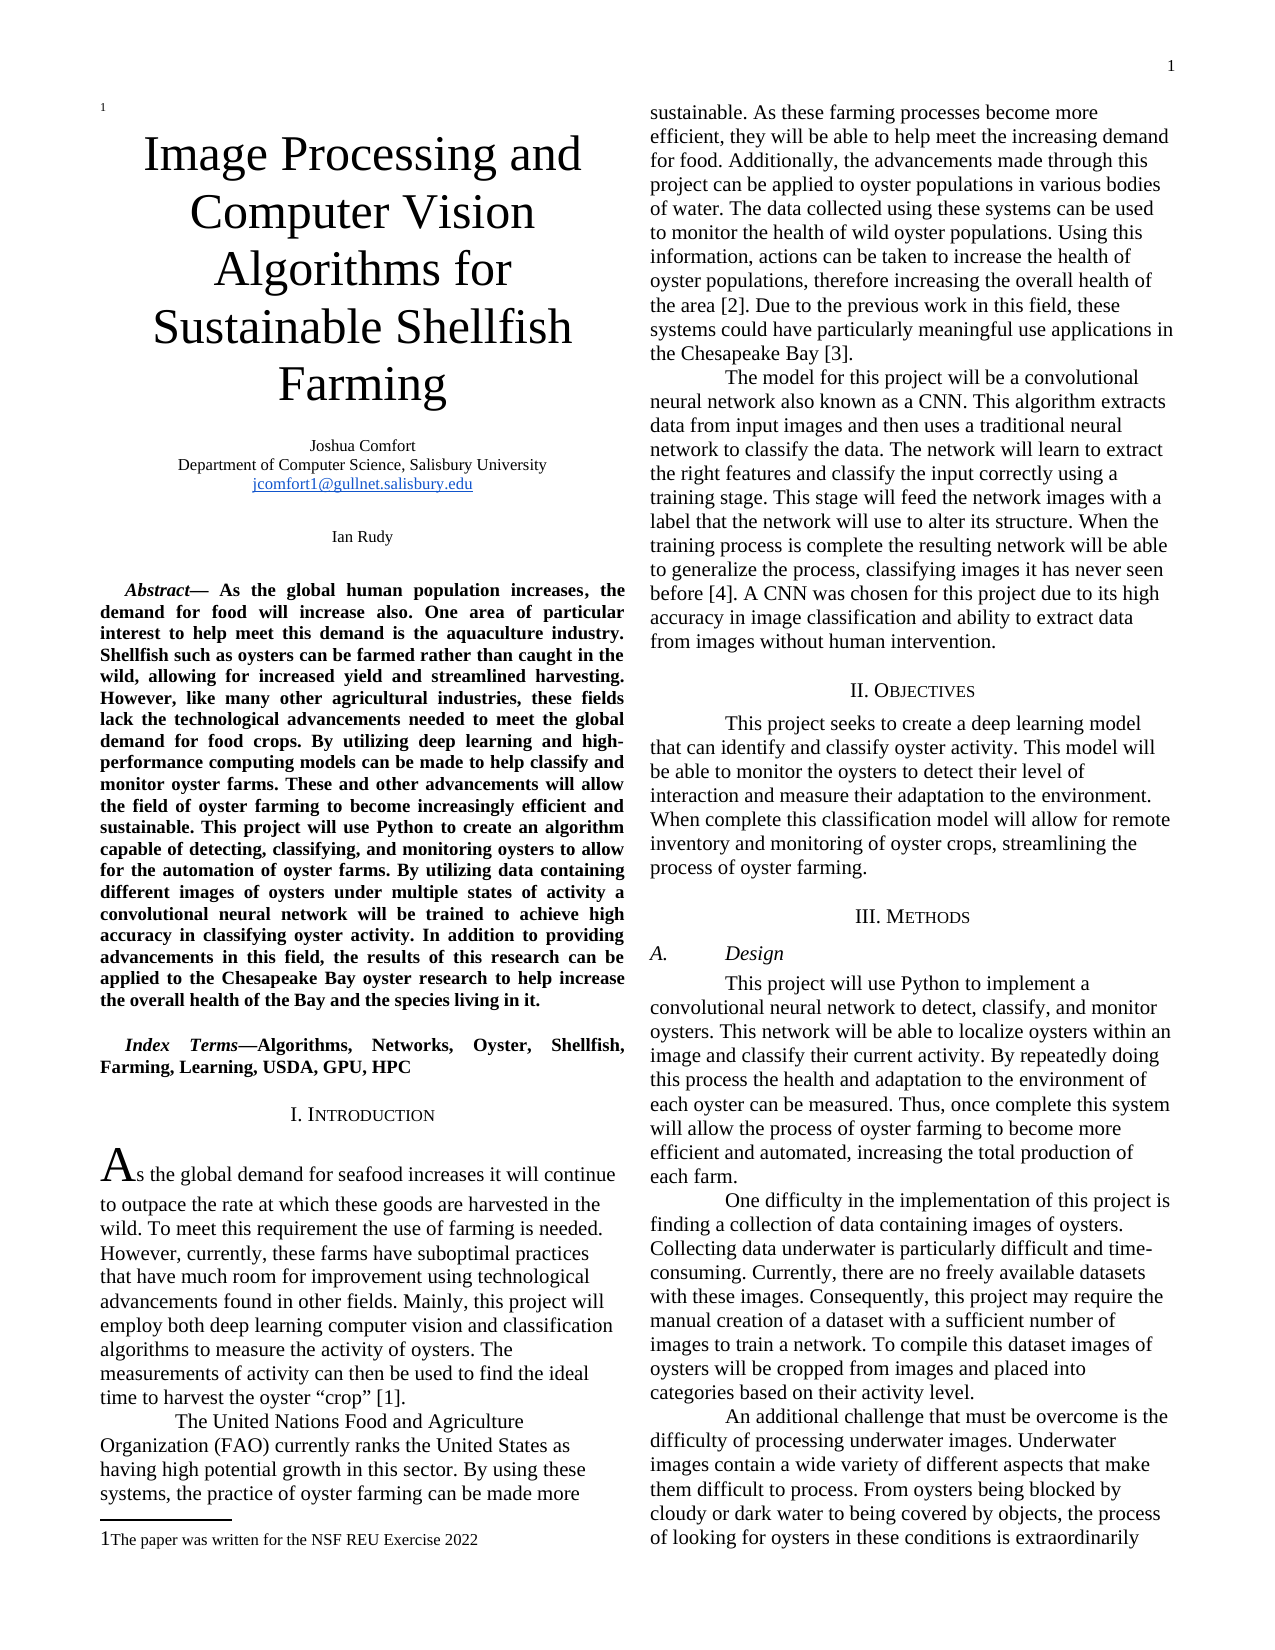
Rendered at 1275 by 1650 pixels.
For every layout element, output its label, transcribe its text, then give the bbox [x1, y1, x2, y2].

text This project seeks to create a deep learning model that can identify and classify oyster activity. This model will be able to monitor the oysters to detect their level of interaction and measure their adaptation to the environment. When complete this classification model will allow for remote inventory and monitoring of oyster crops, streamlining the process of oyster farming. [650, 711, 1175, 879]
text This project will use Python to implement a convolutional neural network to detect, classify, and monitor oysters. This network will be able to localize oysters within an image and classify their current activity. By repeatedly doing this process the health and adaptation to the environment of each oyster can be measured. Thus, once complete this system will allow the process of oyster farming to become more efficient and automated, increasing the total production of each farm. [650, 971, 1175, 1188]
text The model for this project will be a convolutional neural network also known as a CNN. This algorithm extracts data from input images and then uses a traditional neural network to classify the data. The network will learn to extract the right features and classify the input correctly using a training stage. This stage will feed the network images with a label that the network will use to alter its structure. When the training process is complete the resulting network will be able to generalize the process, classifying images it has never seen before [4]. A CNN was chosen for this project due to its high accuracy in image classification and ability to extract data from images without human intervention. [650, 365, 1175, 653]
text Abstract— As the global human population increases, the demand for food will increase also. One area of particular interest to help meet this demand is the aquaculture industry. Shellfish such as oysters can be farmed rather than caught in the wild, allowing for increased yield and streamlined harvesting. However, like many other agricultural industries, these fields lack the technological advancements needed to meet the global demand for food crops. By utilizing deep learning and high-performance computing models can be made to help classify and monitor oyster farms. These and other advancements will allow the field of oyster farming to become increasingly efficient and sustainable. This project will use Python to create an algorithm capable of detecting, classifying, and monitoring oysters to allow for the automation of oyster farms. By utilizing data containing different images of oysters under multiple states of activity a convolutional neural network will be trained to achieve high accuracy in classifying oyster activity. In addition to providing advancements in this field, the results of this research can be applied to the Chesapeake Bay oyster research to help increase the overall health of the Bay and the species living in it. [100, 579, 625, 1010]
text As the global demand for seafood increases it will continue to outpace the rate at which these goods are harvested in the wild. To meet this requirement the use of farming is needed. However, currently, these farms have suboptimal practices that have much room for improvement using technological advancements found in other fields. Mainly, this project will employ both deep learning computer vision and classification algorithms to measure the activity of oysters. The measurements of activity can then be used to find the ideal time to harvest the oyster “crop” [1]. [100, 1135, 625, 1409]
title Image Processing and Computer Vision Algorithms for Sustainable Shellfish Farming [100, 124, 625, 412]
subtitle II. Objectives [650, 678, 1175, 702]
text Joshua Comfort Department of Computer Science, Salisbury University jcomfort1@gullnet.salisbury.edu [100, 436, 625, 493]
subtitle Design [650, 941, 1175, 965]
subtitle I. Introduction [100, 1102, 625, 1126]
text Index Terms—Algorithms, Networks, Oyster, Shellfish, Farming, Learning, USDA, GPU, HPC [100, 1034, 625, 1077]
subtitle III. Methods [650, 904, 1175, 928]
text One difficulty in the implementation of this project is finding a collection of data containing images of oysters. Collecting data underwater is particularly difficult and time-consuming. Currently, there are no freely available datasets with these images. Consequently, this project may require the manual creation of a dataset with a sufficient number of images to train a network. To compile this dataset images of oysters will be cropped from images and placed into categories based on their activity level. [650, 1188, 1175, 1404]
text The United Nations Food and Agriculture Organization (FAO) currently ranks the United States as having high potential growth in this sector. By using these systems, the practice of oyster farming can be made more sustainable. As these farming processes become more efficient, they will be able to help meet the increasing demand for food. Additionally, the advancements made through this project can be applied to oyster populations in various bodies of water. The data collected using these systems can be used to monitor the health of wild oyster populations. Using this information, actions can be taken to increase the health of oyster populations, therefore increasing the overall health of the area [2]. Due to the previous work in this field, these systems could have particularly meaningful use applications in the Chesapeake Bay [3]. [650, 100, 1175, 365]
text Ian Rudy [100, 526, 625, 546]
